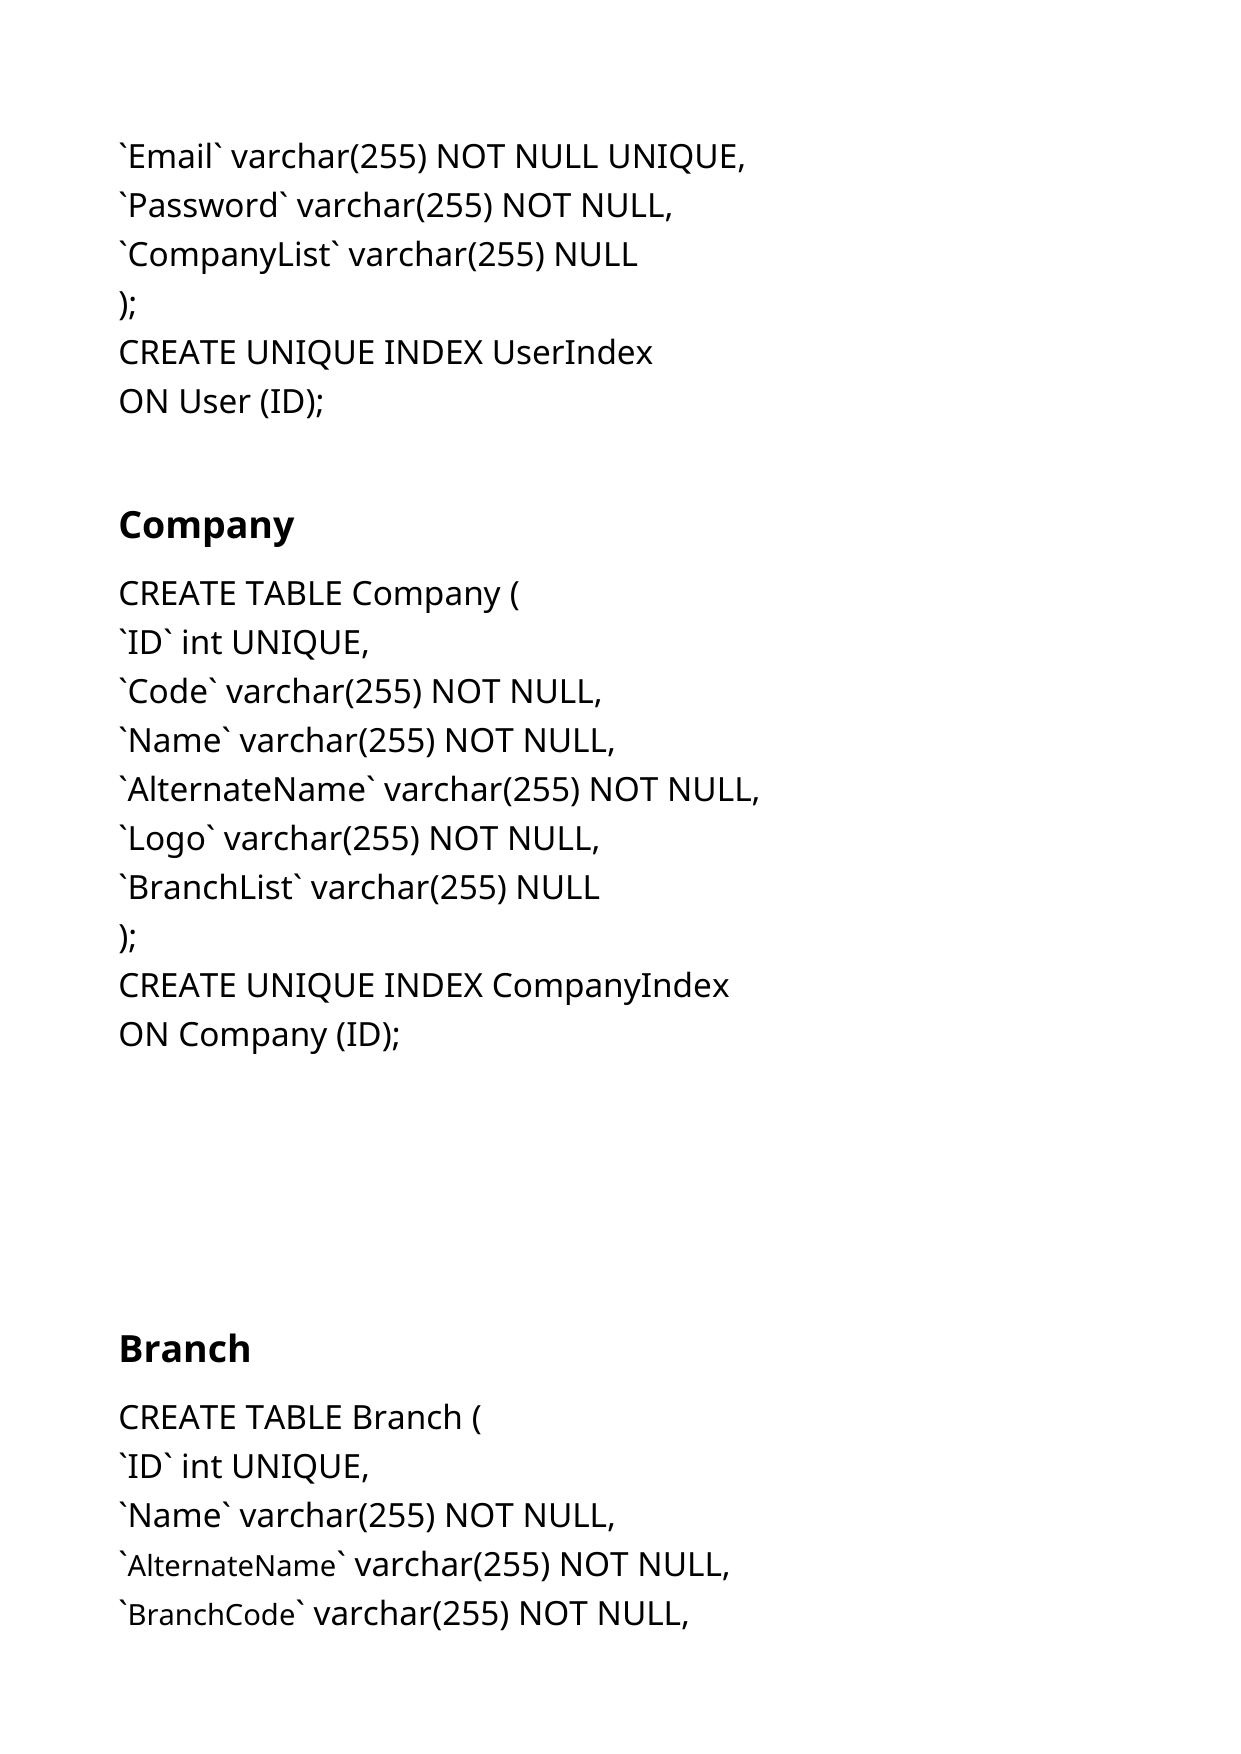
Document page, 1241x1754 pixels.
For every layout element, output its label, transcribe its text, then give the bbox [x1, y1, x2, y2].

text `Logo` varchar(255) NOT NULL, [118, 815, 1090, 860]
text Branch [118, 1322, 1090, 1373]
text CREATE TABLE Company ( [118, 570, 1090, 616]
text ); [118, 913, 1090, 958]
text `Email` varchar(255) NOT NULL UNIQUE, [118, 133, 1090, 178]
text `Name` varchar(255) NOT NULL, [118, 717, 1090, 762]
text `ID` int UNIQUE, [118, 1443, 1090, 1488]
text CREATE TABLE Branch ( [118, 1394, 1090, 1439]
text `AlternateName` varchar(255) NOT NULL, [118, 766, 1090, 811]
text `CompanyList` varchar(255) NULL [118, 231, 1090, 276]
text ON User (ID); [118, 378, 1090, 423]
text ); [118, 280, 1090, 325]
text `AlternateName` varchar(255) NOT NULL, [118, 1541, 1090, 1586]
text CREATE UNIQUE INDEX UserIndex [118, 329, 1090, 374]
text `BranchList` varchar(255) NULL [118, 864, 1090, 909]
text `BranchCode` varchar(255) NOT NULL, [118, 1590, 1090, 1635]
text `Name` varchar(255) NOT NULL, [118, 1492, 1090, 1537]
text `Password` varchar(255) NOT NULL, [118, 182, 1090, 227]
text `Code` varchar(255) NOT NULL, [118, 668, 1090, 713]
text ON Company (ID); [118, 1011, 1090, 1056]
text CREATE UNIQUE INDEX CompanyIndex [118, 962, 1090, 1007]
text Company [118, 498, 1090, 549]
text `ID` int UNIQUE, [118, 619, 1090, 664]
